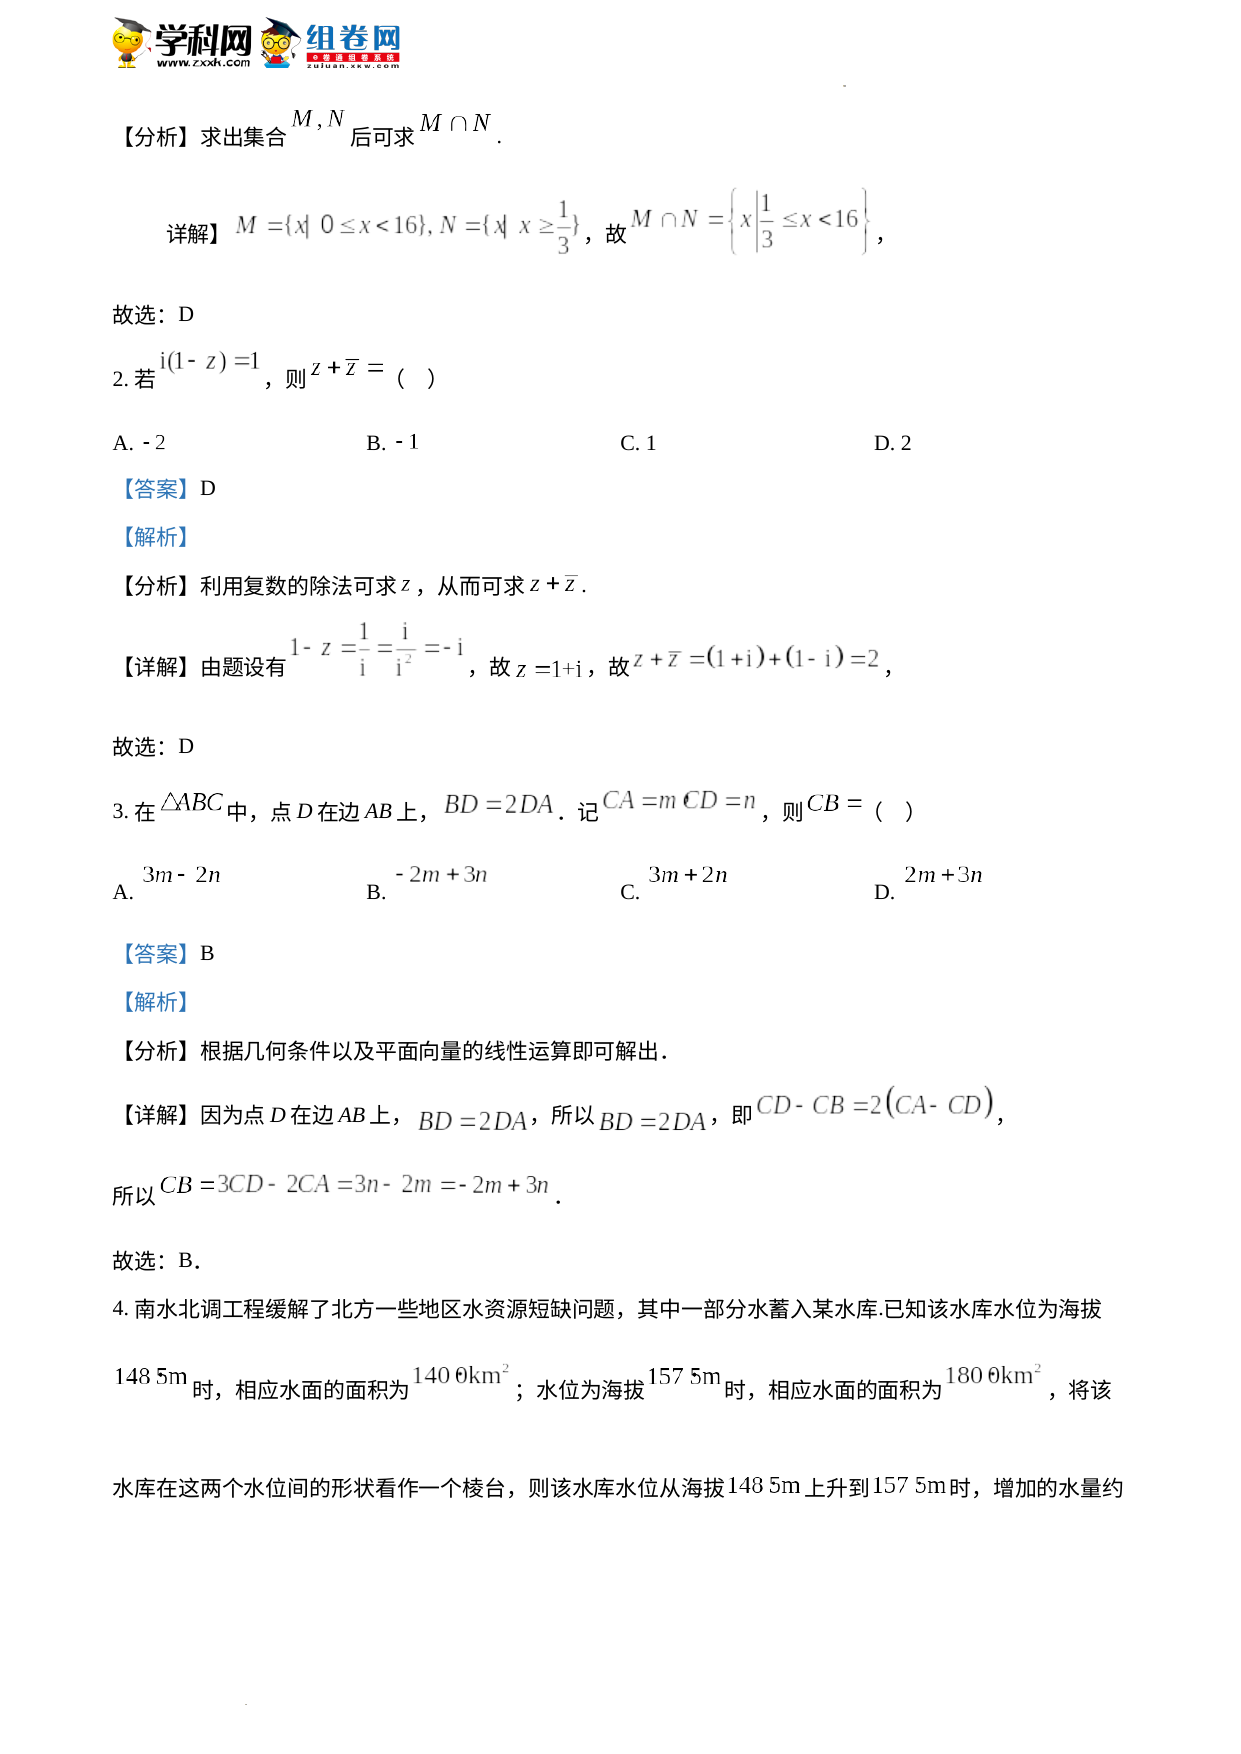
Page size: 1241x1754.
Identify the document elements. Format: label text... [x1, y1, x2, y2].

picture [112, 17, 252, 68]
text 【详解】因为点D在边AB上，，所以，即， [112, 1082, 1128, 1147]
text 【分析】根据几何条件以及平面向量的线性运算即可解出． [112, 1033, 1128, 1066]
text 详解】，故， [112, 184, 1128, 281]
text 【分析】求出集合后可求. [112, 103, 1128, 168]
text 【解析】 [112, 520, 1128, 552]
text A. B. C. 1 D. 2 [112, 426, 1128, 459]
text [112, 1292, 1128, 1519]
text 【答案】B [112, 937, 1128, 969]
picture [260, 17, 400, 68]
text 3. 在中，点D在边AB上，．记，则（ ） [112, 778, 1128, 843]
text 【答案】D [112, 472, 1128, 504]
text 【解析】 [112, 985, 1128, 1017]
text 故选：D [112, 297, 1128, 330]
text 2. 若，则（ ） [112, 346, 1128, 411]
text 故选：B． [112, 1243, 1128, 1276]
text A. B. C. D. [112, 859, 1128, 924]
text 所以． [112, 1162, 1128, 1227]
text 故选：D [112, 730, 1128, 762]
text 【分析】利用复数的除法可求，从而可求. [112, 568, 1128, 601]
text 【详解】由题设有，故，故， [112, 617, 1128, 714]
